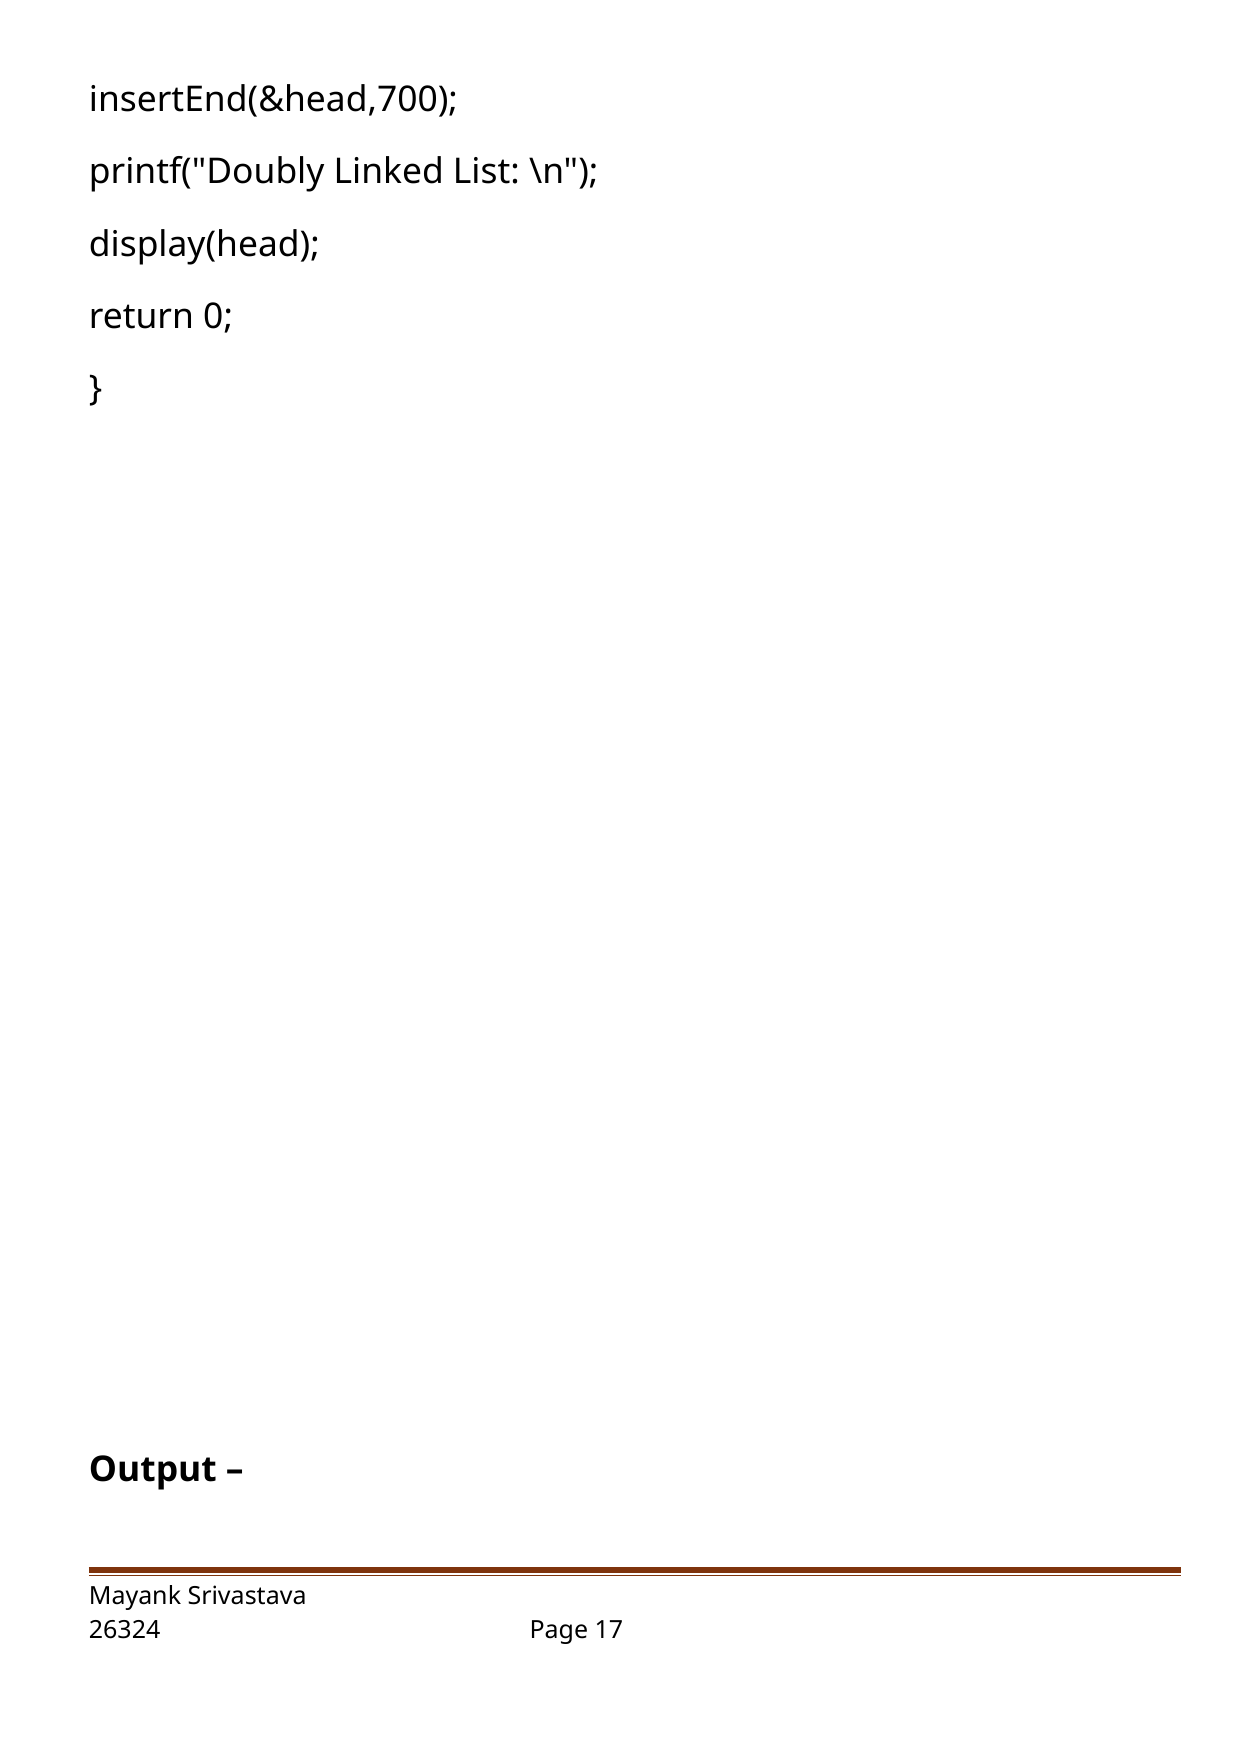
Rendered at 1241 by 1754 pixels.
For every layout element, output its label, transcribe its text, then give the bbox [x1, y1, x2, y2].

text display(head); [89, 218, 1181, 266]
text } [89, 362, 1181, 410]
text printf("Doubly Linked List: \n"); [89, 146, 1181, 194]
text Output – [89, 1443, 1181, 1492]
text insertEnd(&head,700); [89, 74, 1181, 122]
text return 0; [89, 290, 1181, 338]
